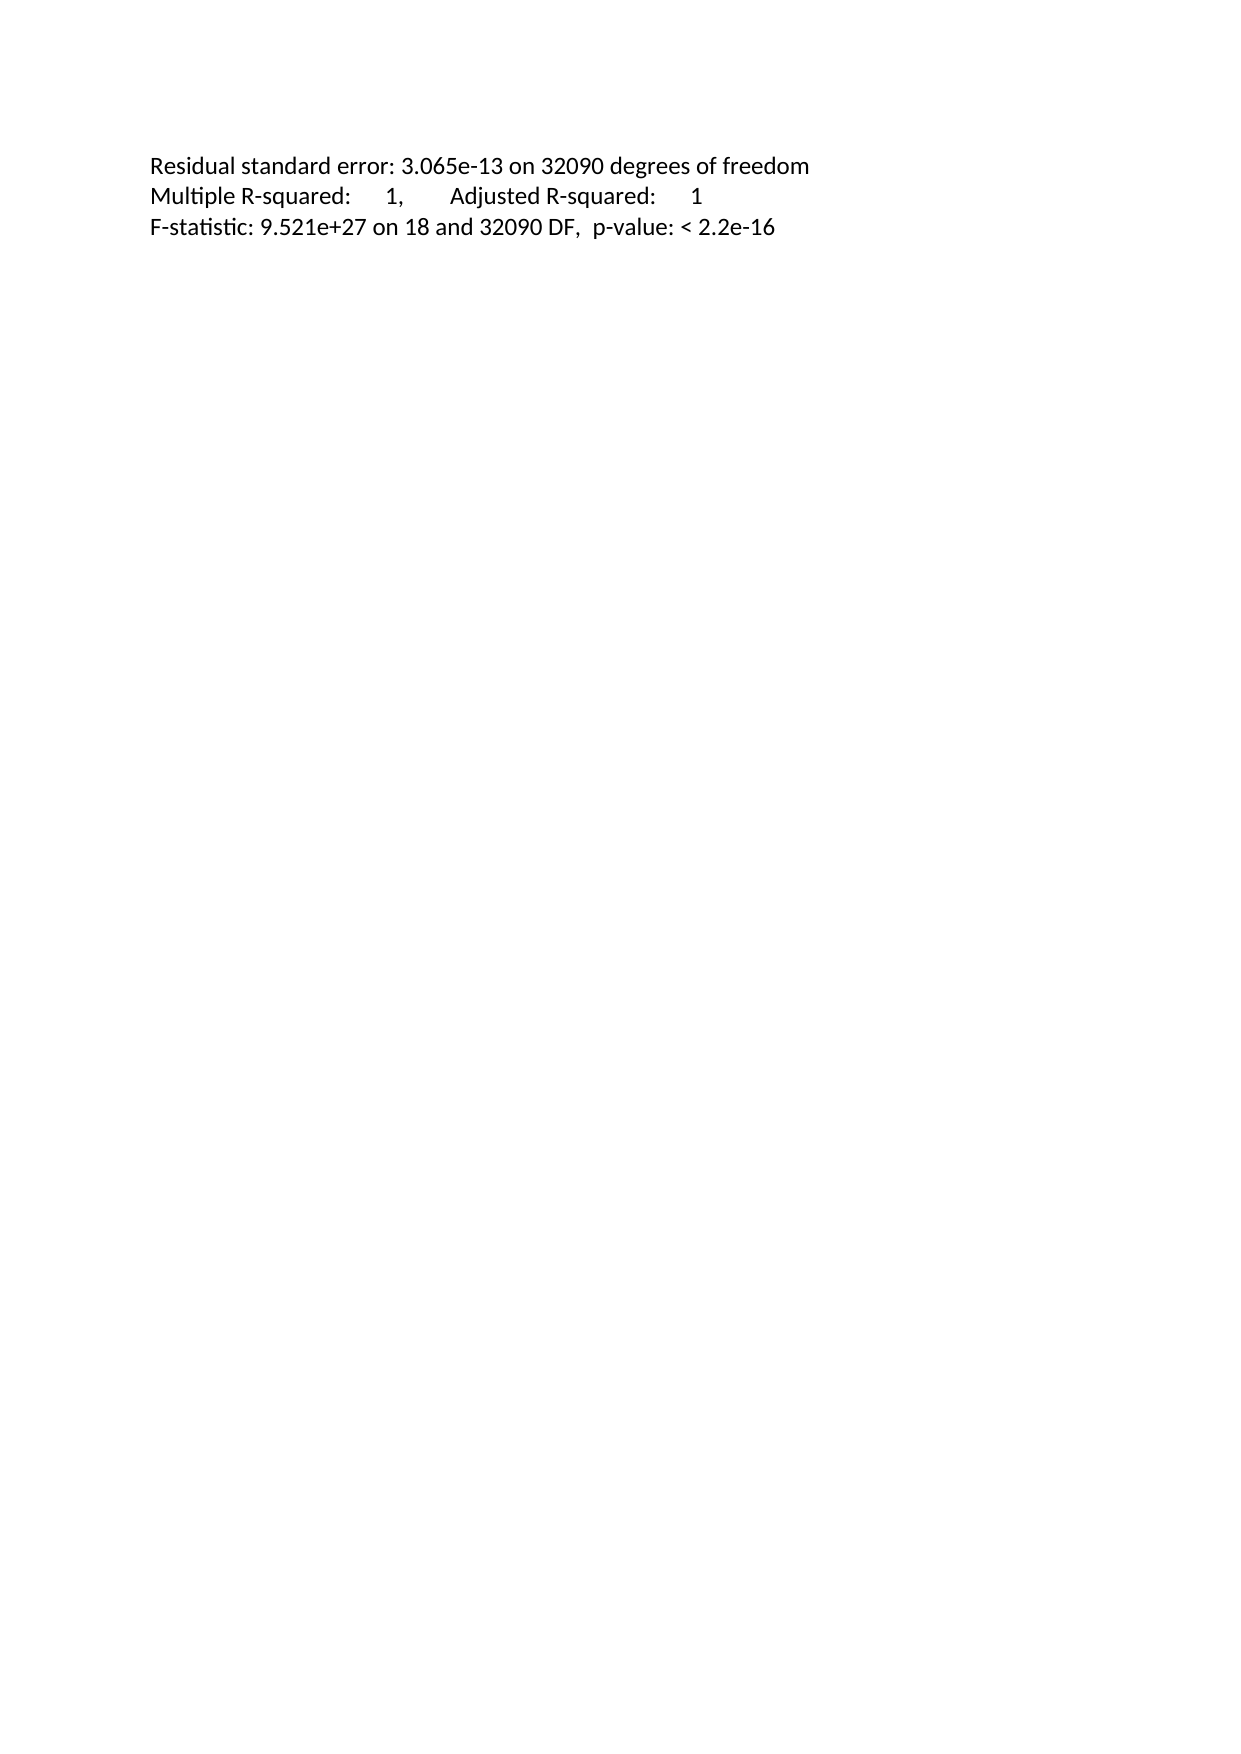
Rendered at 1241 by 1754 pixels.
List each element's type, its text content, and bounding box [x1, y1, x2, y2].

text Residual standard error: 3.065e-13 on 32090 degrees of freedom [150, 150, 1090, 181]
text F-statistic: 9.521e+27 on 18 and 32090 DF, p-value: < 2.2e-16 [150, 211, 1090, 242]
text Multiple R-squared: 1, Adjusted R-squared: 1 [150, 181, 1090, 211]
